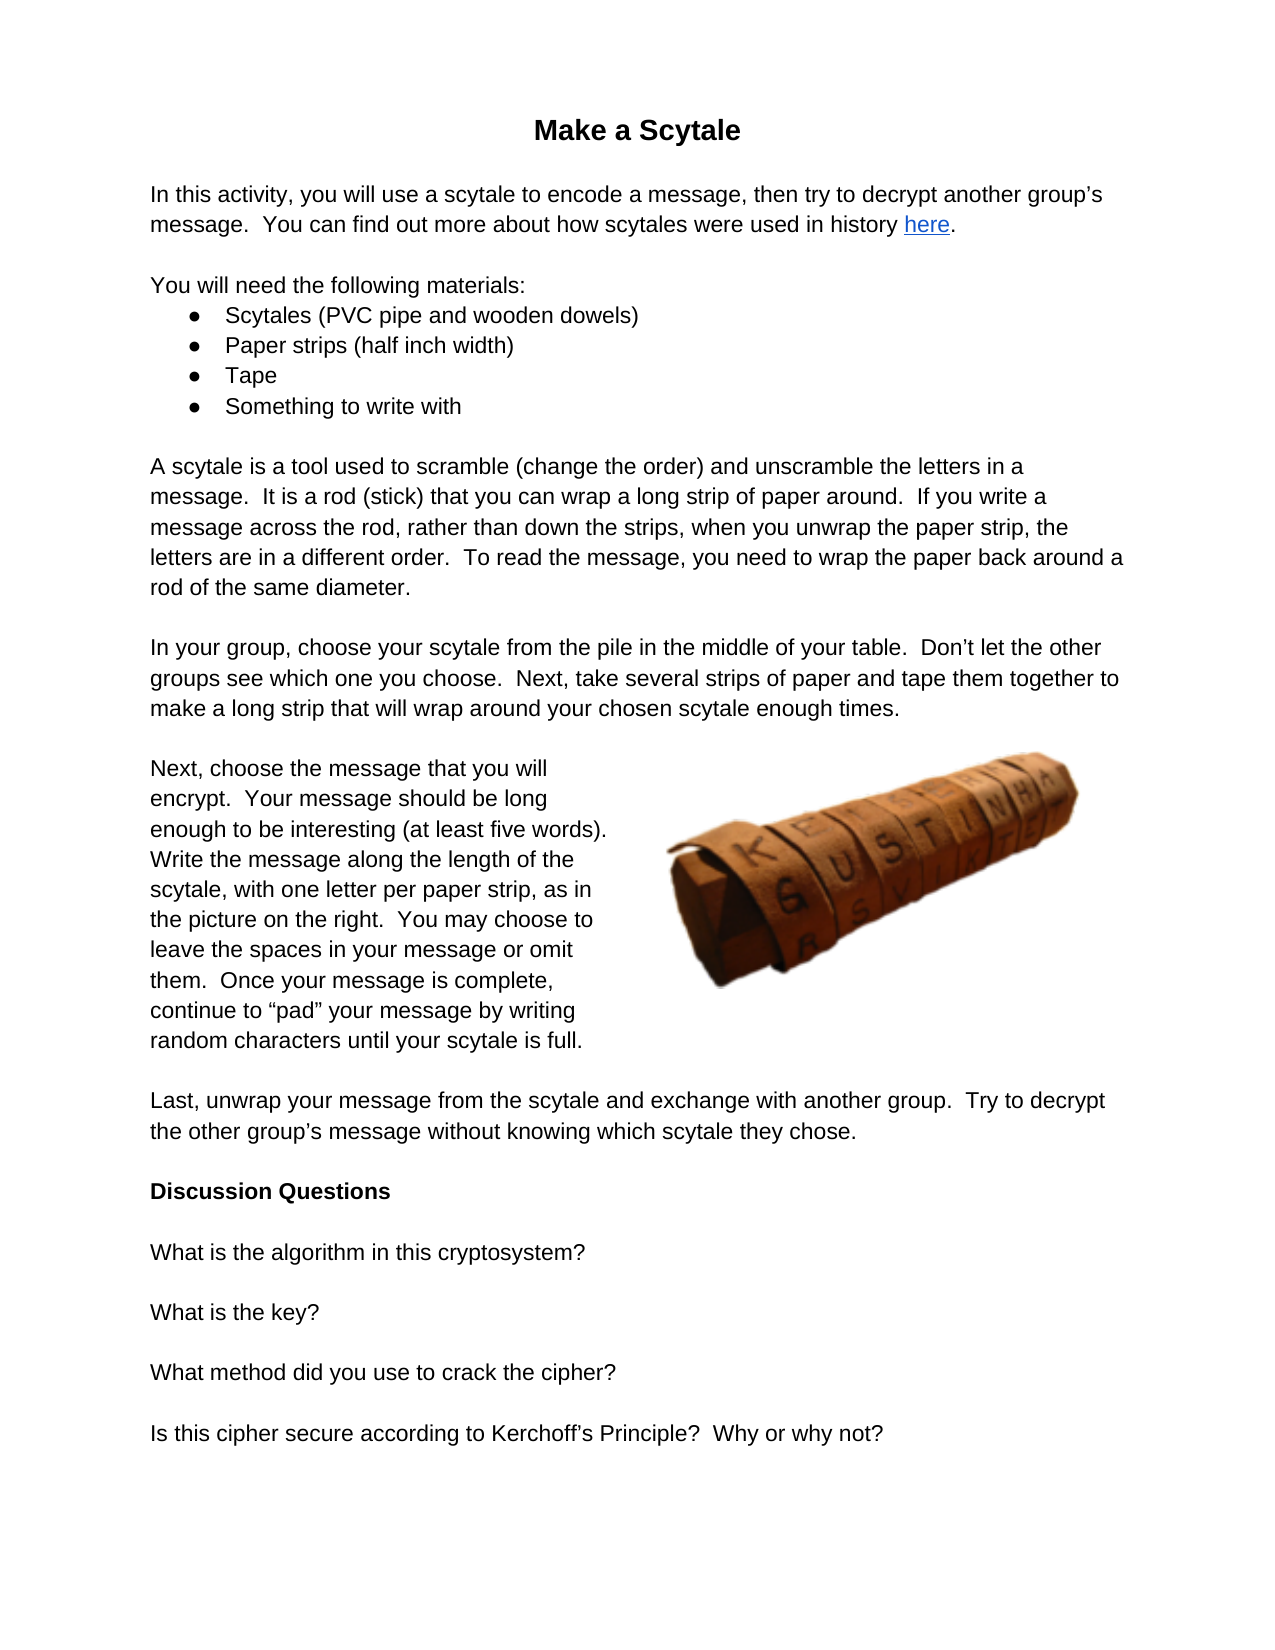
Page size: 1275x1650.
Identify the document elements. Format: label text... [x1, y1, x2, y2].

list Tape [187, 362, 1125, 389]
text What is the algorithm in this cryptosystem? [150, 1238, 1125, 1265]
text Discussion Questions [150, 1178, 1125, 1204]
text Make a Scytale [150, 112, 1125, 146]
text Last, unwrap your message from the scytale and exchange with another group. Try to decrypt the other group’s message without knowing which scytale they chose. [150, 1087, 1125, 1144]
text Next, choose the message that you will encrypt. Your message should be long enough to be interesting (at least five words). Write the message along the length of the scytale, with one letter per paper strip, as in the picture on the right. You may choose to leave the spaces in your message or omit them. Once your message is complete, continue to “pad” your message by writing random characters until your scytale is full. [150, 755, 619, 1053]
text In your group, choose your scytale from the pile in the middle of your table. Don’t let the other groups see which one you choose. Next, take several strips of paper and tape them together to make a long strip that will wrap around your chosen scytale enough times. [150, 634, 1125, 721]
list Scytales (PVC pipe and wooden dowels) [187, 302, 1125, 328]
picture [665, 751, 1081, 989]
list Paper strips (half inch width) [187, 332, 1125, 359]
text What is the key? [150, 1299, 1125, 1325]
text A scytale is a tool used to scramble (change the order) and unscramble the letters in a message. It is a rod (stick) that you can wrap a long strip of paper around. If you write a message across the rod, rather than down the strips, when you unwrap the paper strip, the letters are in a different order. To read the message, you need to wrap the paper back around a rod of the same diameter. [150, 453, 1125, 600]
text What method did you use to crack the cipher? [150, 1359, 1125, 1386]
text Is this cipher secure according to Kerchoff’s Principle? Why or why not? [150, 1420, 1125, 1446]
text In this activity, you will use a scytale to encode a message, then try to decrypt another group’s message. You can find out more about how scytales were used in history here. [150, 181, 1125, 238]
list Something to write with [187, 393, 1125, 419]
text You will need the following materials: [150, 272, 1125, 298]
